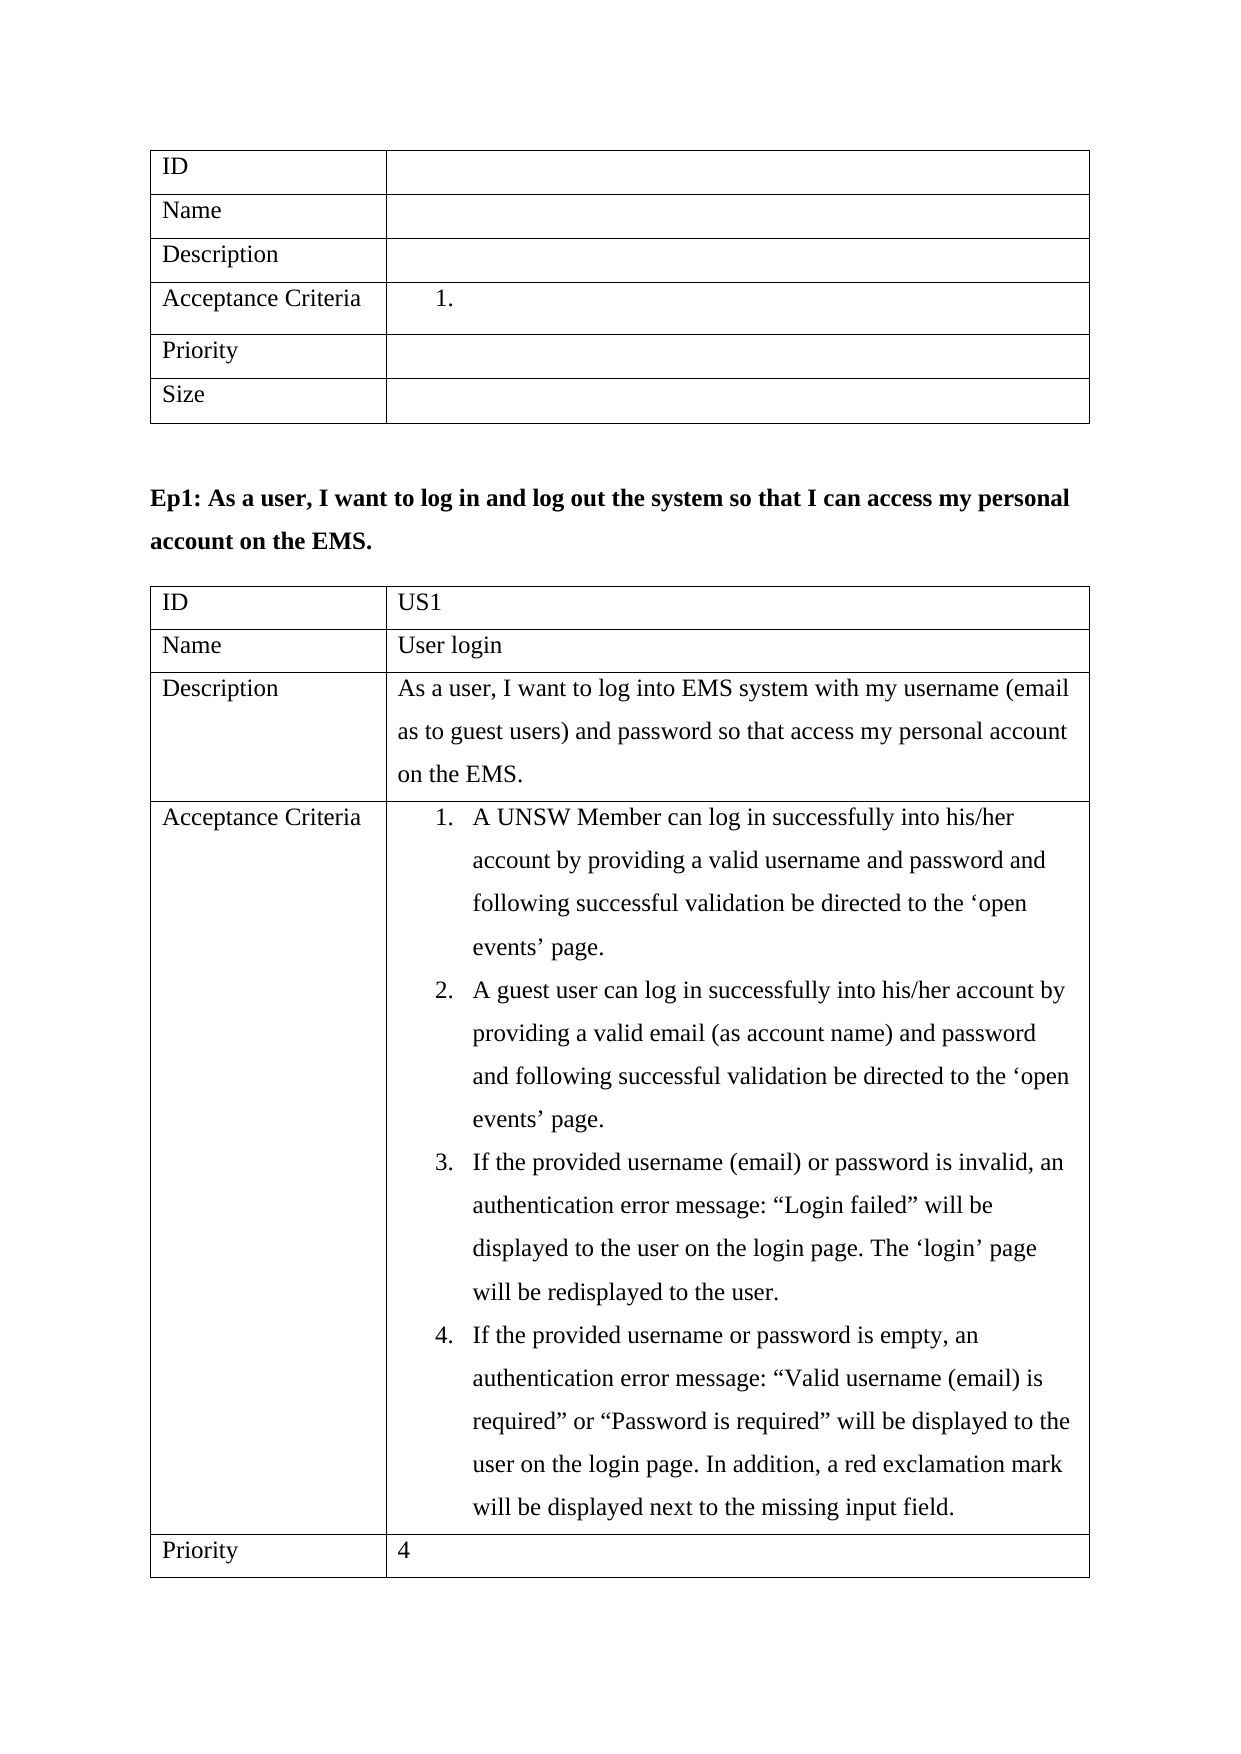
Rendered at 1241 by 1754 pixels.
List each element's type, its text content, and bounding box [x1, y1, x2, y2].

table_header ID [151, 587, 386, 629]
table_cell As a user, I want to log into EMS system with my username (email as to guest users) and password so that access my personal account on the EMS. [387, 673, 1089, 801]
table_cell [387, 195, 1089, 238]
table_header US1 [387, 587, 1089, 629]
table_cell [387, 335, 1089, 378]
table_cell Acceptance Criteria [151, 283, 386, 334]
table_cell Acceptance Criteria [151, 802, 386, 1534]
table_cell Description [151, 239, 386, 282]
table_cell Description [151, 673, 386, 801]
table_cell User login [387, 630, 1089, 672]
text Ep1: As a user, I want to log in and log out the system so that I can access my personal account on the EMS. [150, 483, 1090, 555]
table_header ID [151, 151, 386, 194]
table_cell Name [151, 630, 386, 672]
table_cell Priority [151, 335, 386, 378]
table_cell [387, 283, 1089, 334]
table_cell [387, 379, 1089, 422]
table_cell Priority [151, 1535, 386, 1577]
table_cell Size [151, 379, 386, 422]
table_cell [387, 239, 1089, 282]
table_cell Name [151, 195, 386, 238]
table_header [387, 151, 1089, 194]
table_cell A UNSW Member can log in successfully into his/her account by providing a valid username and password and following successful validation be directed to the ‘open events’ page. A guest user can log in successfully into his/her account by providing a valid email (as account name) and password and following successful validation be directed to the ‘open events’ page. If the provided username (email) or password is invalid, an authentication error message: “Login failed” will be displayed to the user on the login page. The ‘login’ page will be redisplayed to the user. If the provided username or password is empty, an authentication error message: “Valid username (email) is required” or “Password is required” will be displayed to the user on the login page. In addition, a red exclamation mark will be displayed next to the missing input field. [387, 802, 1089, 1534]
table_cell 4 [387, 1535, 1089, 1577]
